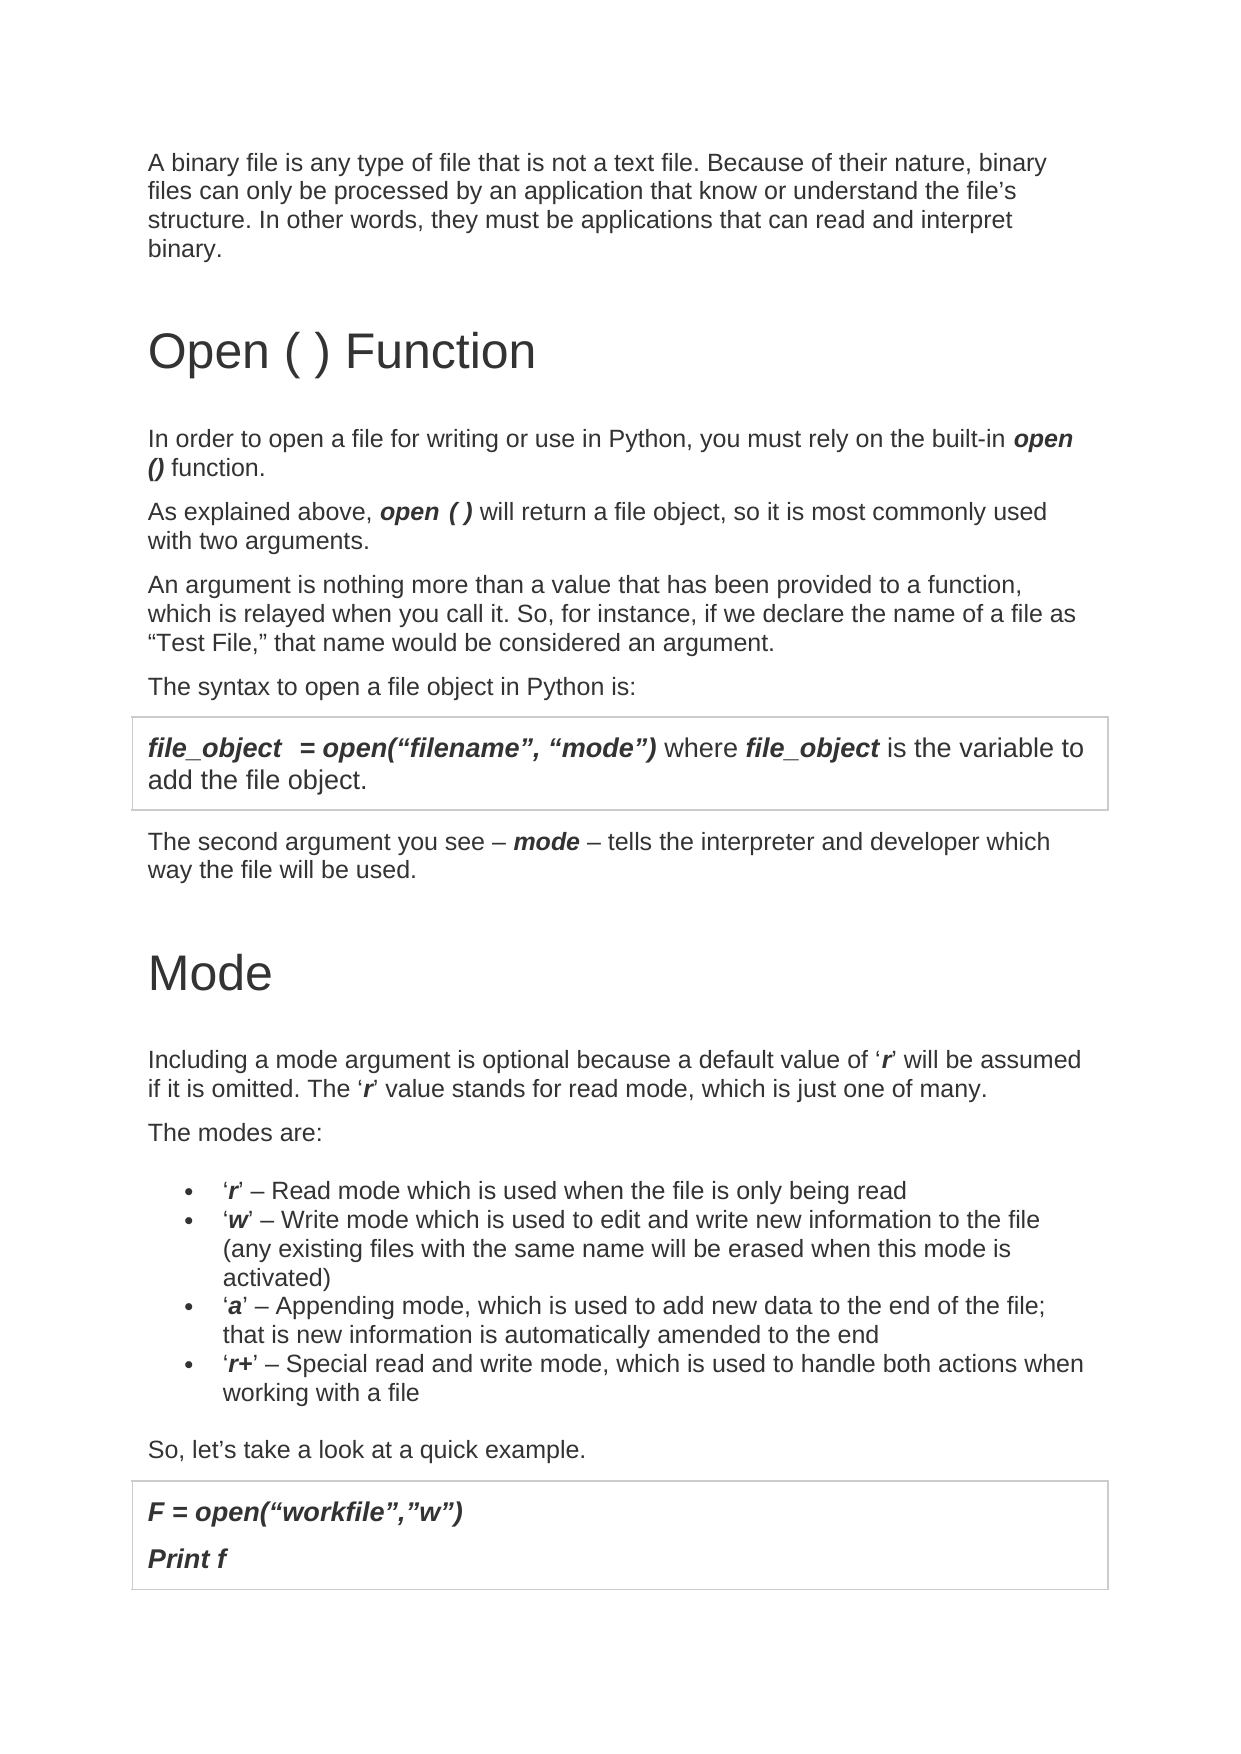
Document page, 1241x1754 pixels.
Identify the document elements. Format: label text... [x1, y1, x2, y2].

text F = open(“workfile”,”w”) [133, 1482, 1107, 1527]
text As explained above, open ( ) will return a file object, so it is most commonly used with two arguments. [148, 497, 1093, 554]
text Print f [133, 1527, 1107, 1589]
text Open ( ) Function [148, 322, 1093, 379]
list ‘r’ – Read mode which is used when the file is only being read [185, 1176, 1093, 1205]
list ‘w’ – Write mode which is used to edit and write new information to the file (any existing files with the same name will be erased when this mode is activated) [185, 1205, 1093, 1291]
text An argument is nothing more than a value that has been provided to a function, which is relayed when you call it. So, for instance, if we declare the name of a file as “Test File,” that name would be considered an argument. [148, 570, 1093, 656]
text The second argument you see – mode – tells the interpreter and developer which way the file will be used. [148, 827, 1093, 912]
text In order to open a file for writing or use in Python, you must rely on the built-in open () function. [148, 395, 1093, 481]
text The modes are: [148, 1118, 1093, 1147]
text A binary file is any type of file that is not a text file. Because of their nature, binary files can only be processed by an application that know or understand the file’s structure. In other words, they must be applications that can read and interpret binary. [148, 148, 1093, 291]
list ‘r+’ – Special read and write mode, which is used to handle both actions when working with a file [185, 1349, 1093, 1406]
list ‘a’ – Appending mode, which is used to add new data to the end of the file; that is new information is automatically amended to the end [185, 1291, 1093, 1349]
text file_object = open(“filename”, “mode”) where file_object is the variable to add the file object. [133, 718, 1107, 809]
text So, let’s take a look at a quick example. [148, 1436, 1093, 1464]
text The syntax to open a file object in Python is: [148, 672, 1093, 701]
text Mode [148, 943, 1093, 1001]
text Including a mode argument is optional because a default value of ‘r’ will be assumed if it is omitted. The ‘r’ value stands for read mode, which is just one of many. [148, 1017, 1093, 1103]
